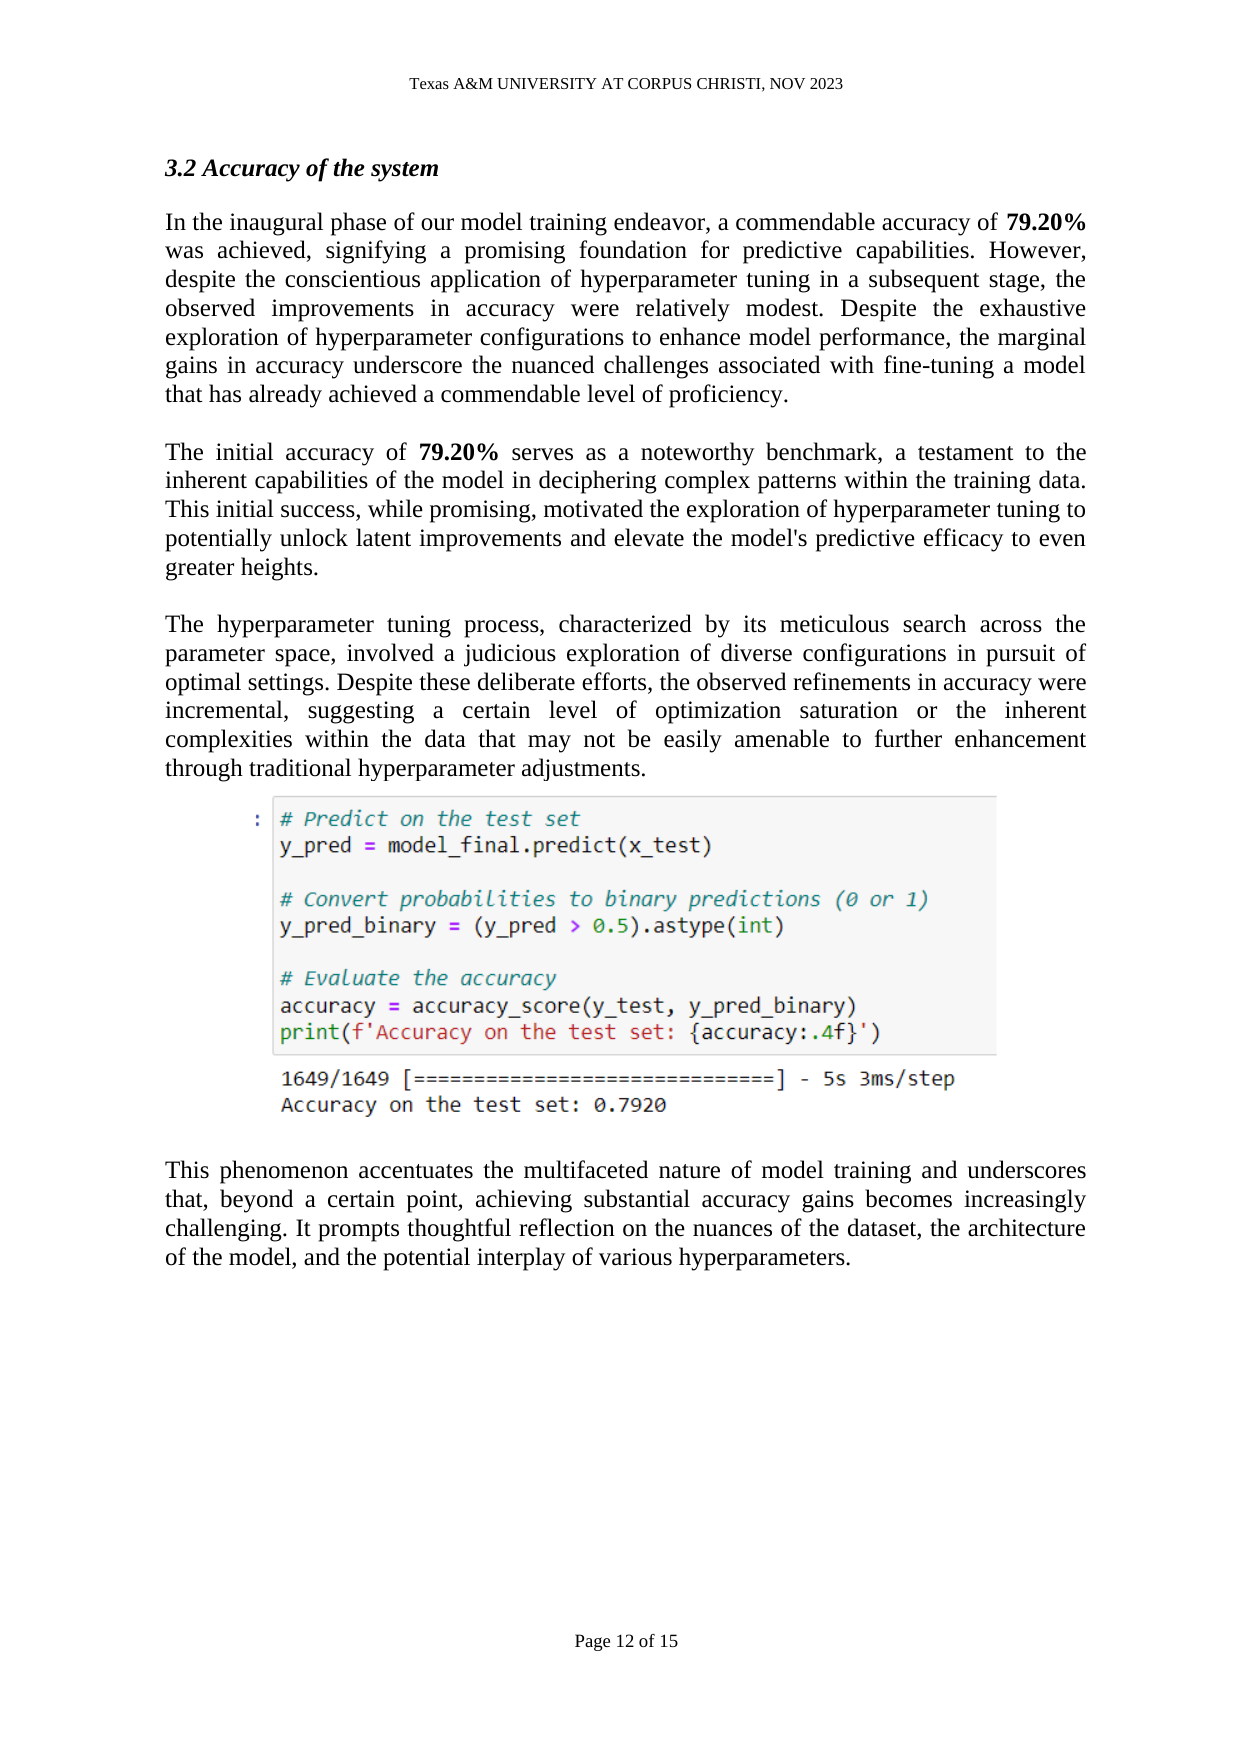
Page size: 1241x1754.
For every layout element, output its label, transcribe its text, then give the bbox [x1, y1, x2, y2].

text In the inaugural phase of our model training endeavor, a commendable accuracy of 79.20% was achieved, signifying a promising foundation for predictive capabilities. However, despite the conscientious application of hyperparameter tuning in a subsequent stage, the observed improvements in accuracy were relatively modest. Despite the exhaustive exploration of hyperparameter configurations to enhance model performance, the marginal gains in accuracy underscore the nuanced challenges associated with fine-tuning a model that has already achieved a commendable level of proficiency. [165, 207, 1087, 408]
text This phenomenon accentuates the multifaceted nature of model training and underscores that, beyond a certain point, achieving substantial accuracy gains becomes increasingly challenging. It prompts thoughtful reflection on the nuances of the dataset, the architecture of the model, and the potential interplay of various hyperparameters. [165, 1156, 1087, 1271]
text The initial accuracy of 79.20% serves as a noteworthy benchmark, a testament to the inherent capabilities of the model in deciphering complex patterns within the training data. This initial success, while promising, motivated the exploration of hyperparameter tuning to potentially unlock latent improvements and elevate the model's predictive efficacy to even greater heights. [165, 437, 1087, 581]
text The hyperparameter tuning process, characterized by its meticulous search across the parameter space, involved a judicious exploration of diverse configurations in pursuit of optimal settings. Despite these deliberate efforts, the observed refinements in accuracy were incremental, suggesting a certain level of optimization saturation or the inherent complexities within the data that may not be easily amenable to further enhancement through traditional hyperparameter adjustments. [165, 609, 1087, 782]
picture [255, 781, 997, 1127]
subtitle Accuracy of the system [165, 153, 1087, 182]
